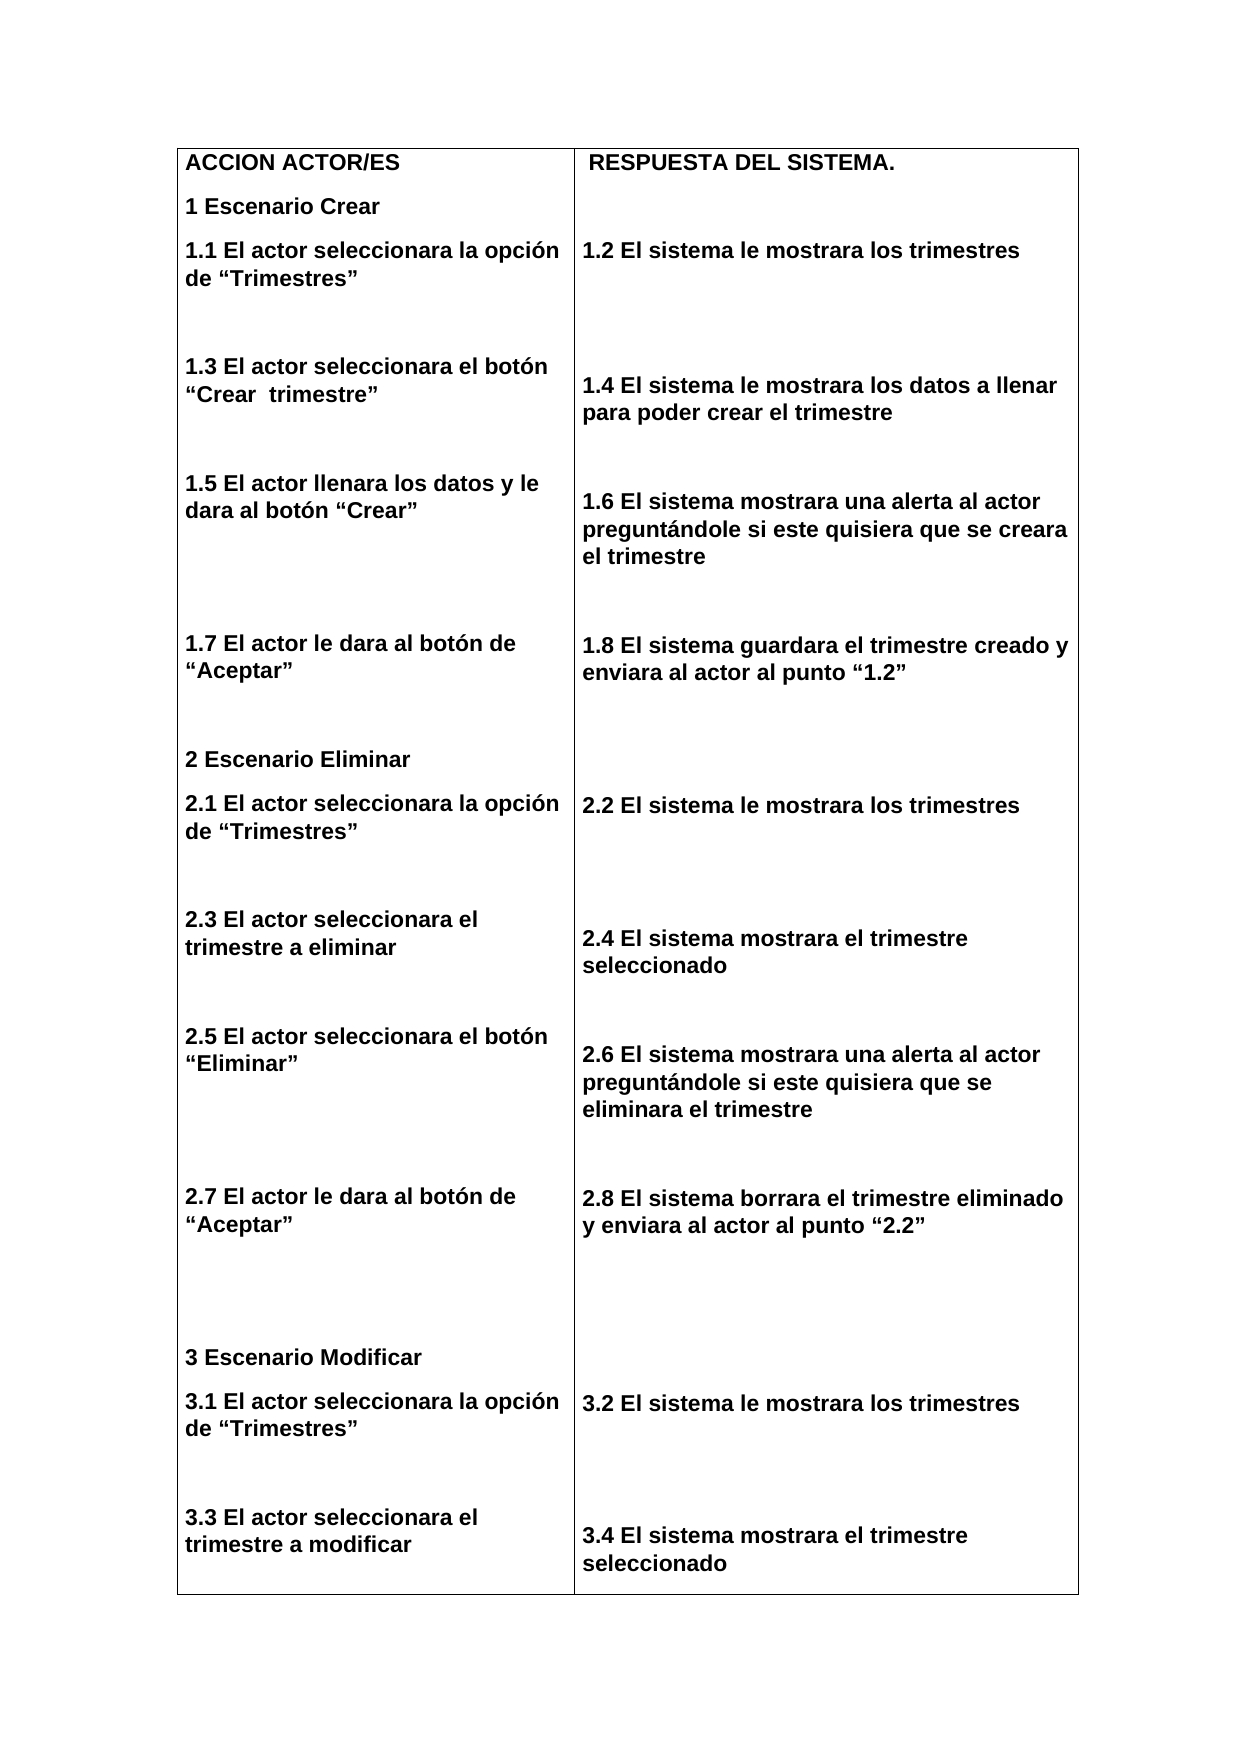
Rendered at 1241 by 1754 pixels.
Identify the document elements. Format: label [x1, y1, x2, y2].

table_cell [178, 149, 574, 1594]
table_cell [575, 149, 1078, 1594]
